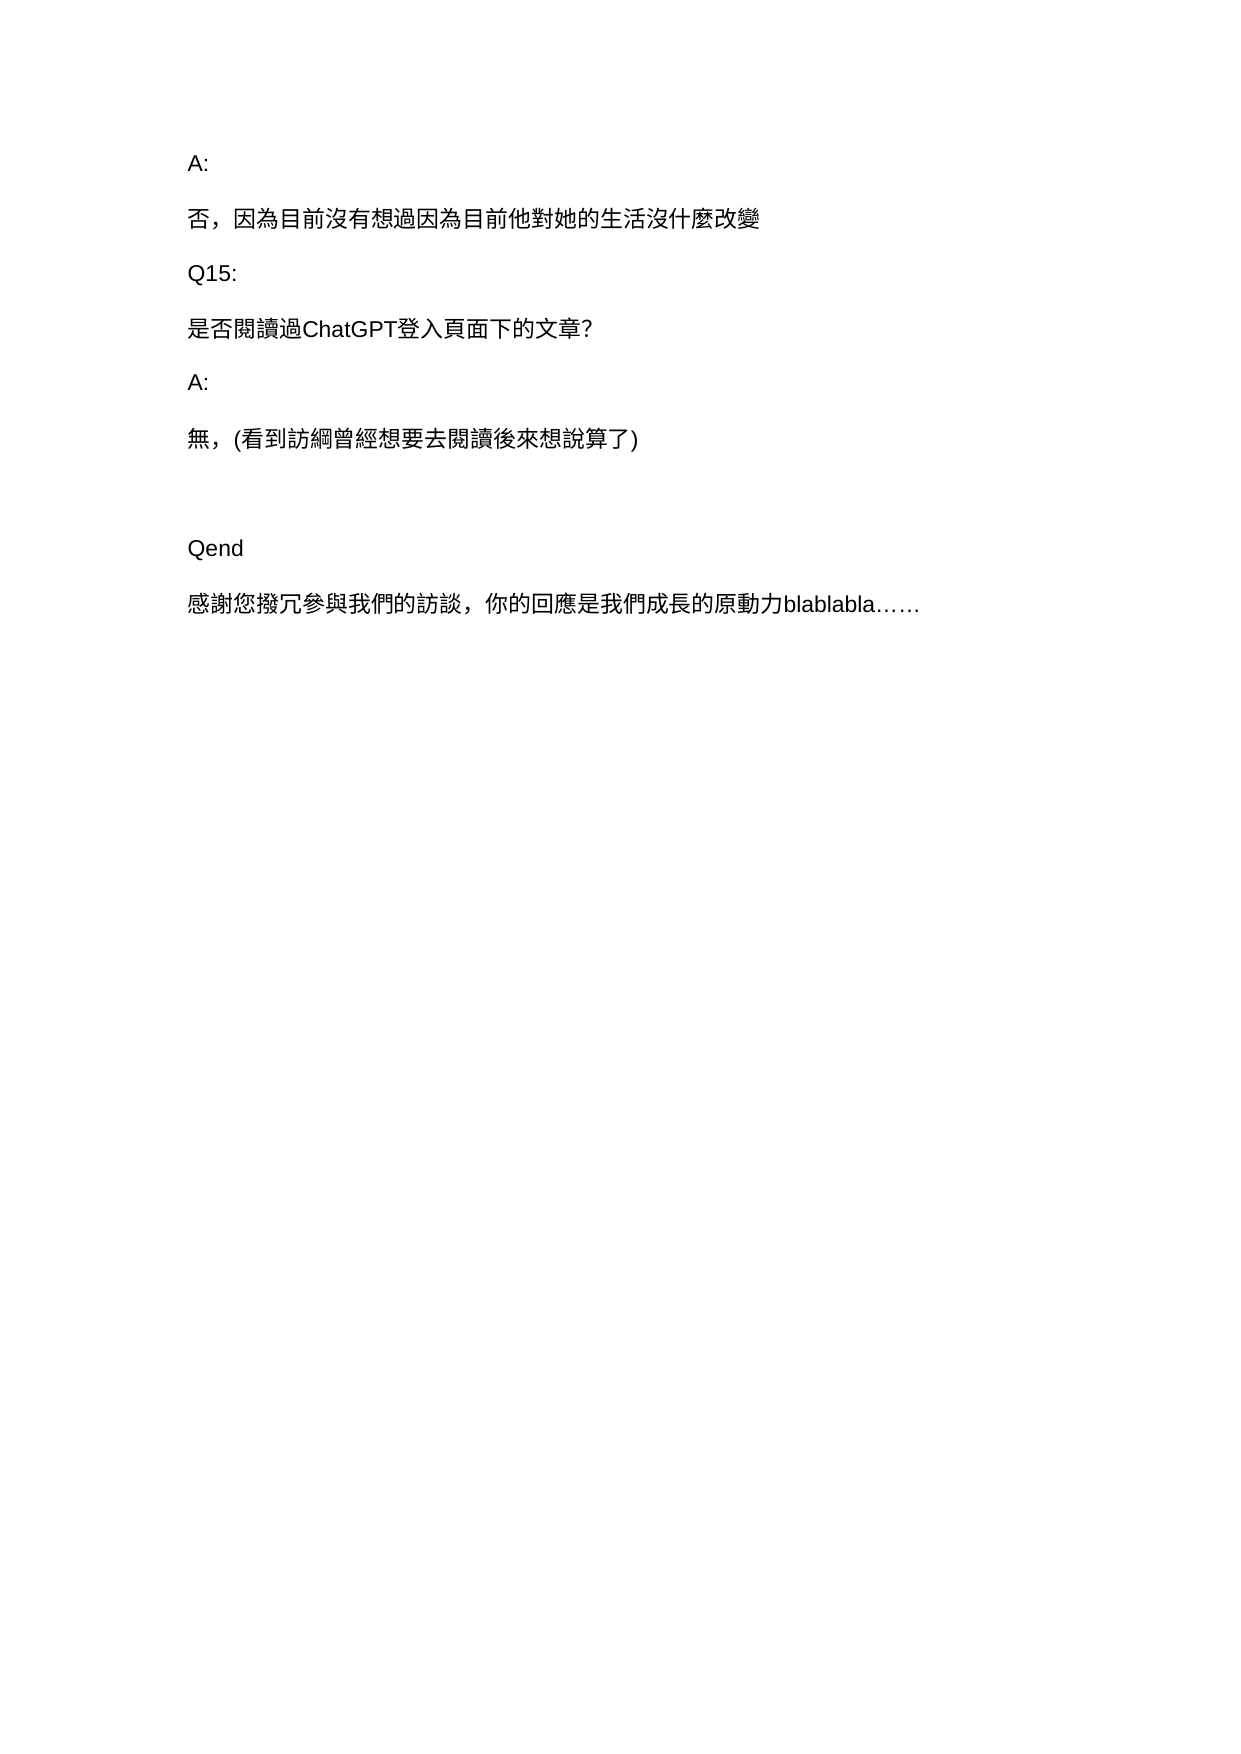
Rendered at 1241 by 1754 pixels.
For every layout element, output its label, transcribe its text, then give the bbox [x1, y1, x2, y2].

text () [187, 421, 1053, 454]
text blablabla…… [187, 586, 1053, 619]
text ChatGPT [187, 311, 1053, 344]
text A: [187, 150, 1053, 176]
text Qend [187, 534, 1053, 561]
text A: [187, 369, 1053, 396]
text Q15: [187, 260, 1053, 286]
